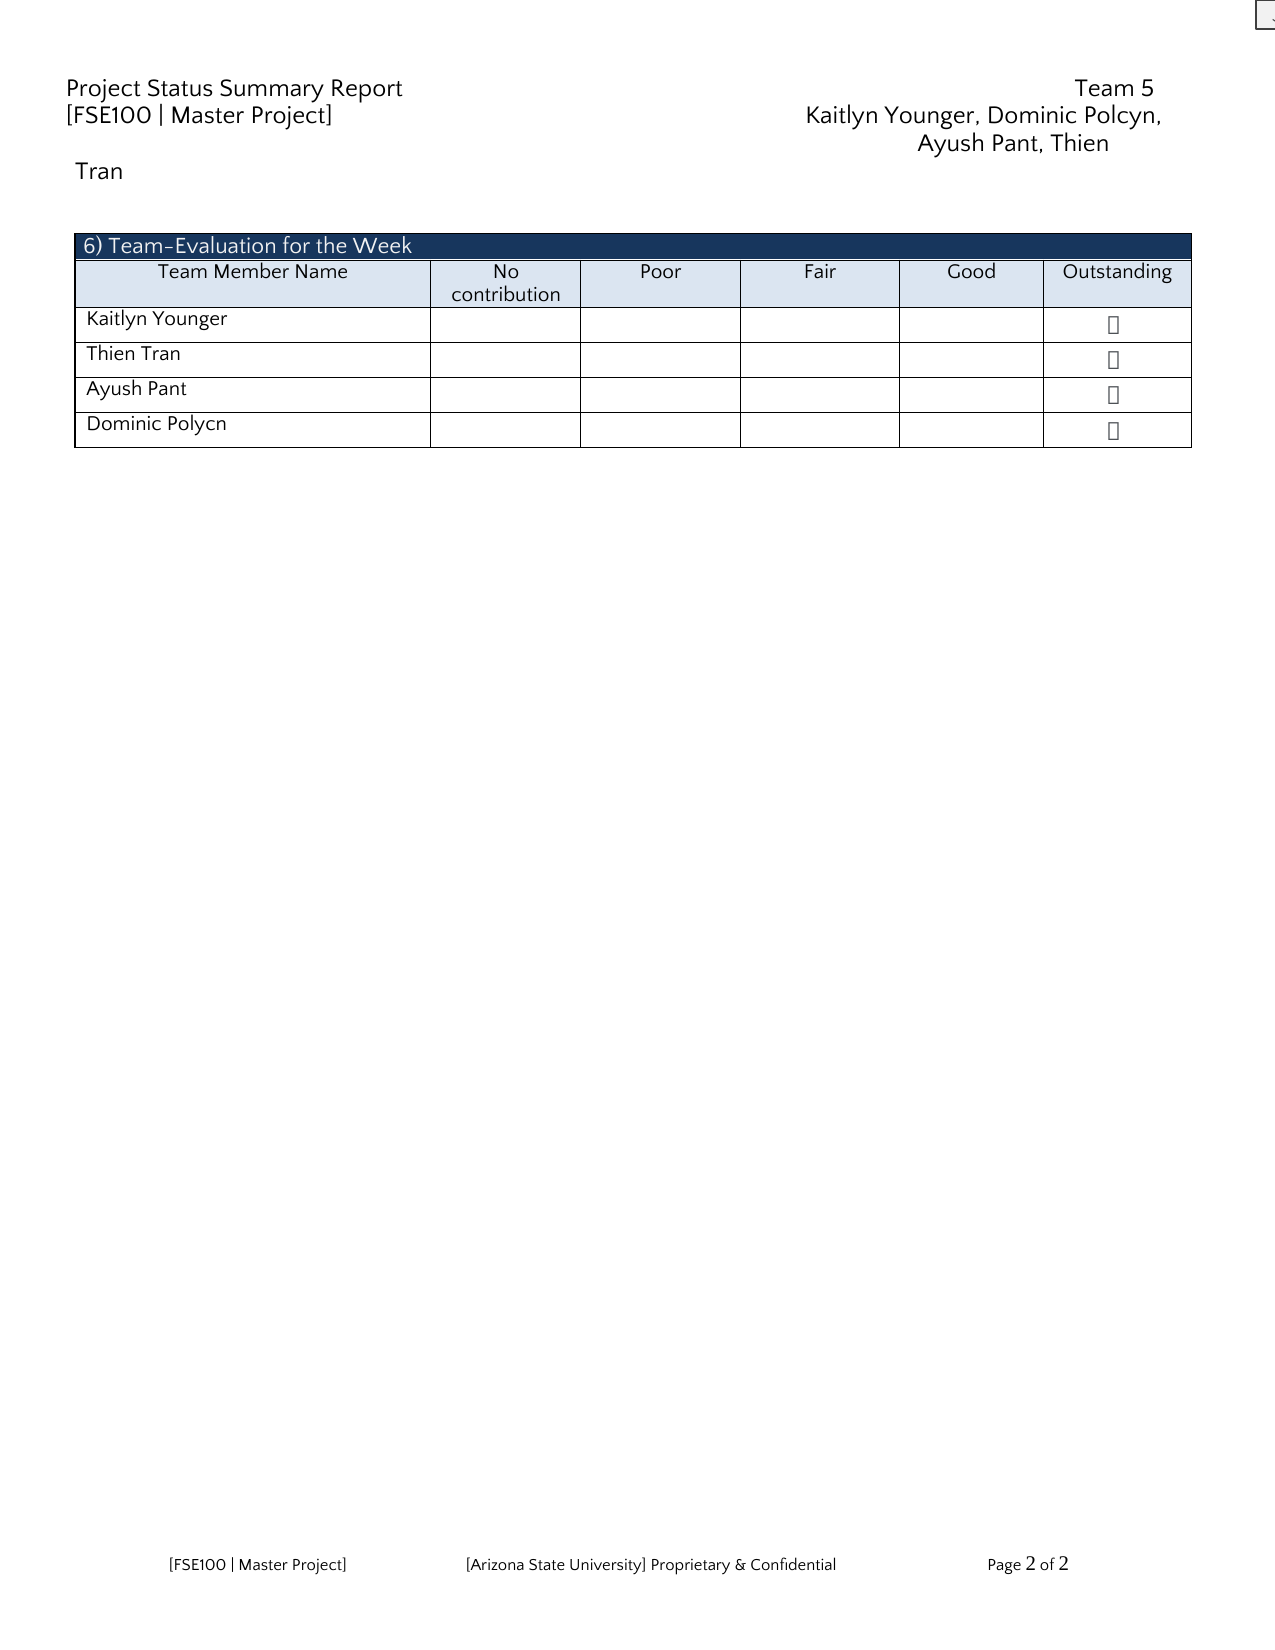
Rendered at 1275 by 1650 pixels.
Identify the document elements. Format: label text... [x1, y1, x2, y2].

table_cell [1121, 343, 1191, 377]
table_cell Good [900, 261, 1043, 307]
table_cell [581, 413, 740, 447]
table_cell [900, 343, 1043, 377]
table_cell [1044, 378, 1106, 412]
table_cell [900, 378, 1043, 412]
table_cell [431, 378, 580, 412]
table_cell [431, 413, 580, 447]
table_cell [431, 308, 580, 342]
table_cell [1044, 413, 1106, 447]
table_cell Fair [741, 261, 899, 307]
table_cell [581, 343, 740, 377]
table_cell Thien Tran [76, 343, 430, 377]
table_cell [1121, 308, 1191, 342]
table_header 6) Team-Evaluation for the Week [76, 234, 1191, 259]
table_cell [1121, 378, 1191, 412]
table_cell Outstanding [1044, 261, 1191, 307]
table_cell [900, 308, 1043, 342]
table_cell [431, 343, 580, 377]
table_cell [1044, 308, 1106, 342]
table_cell [1044, 343, 1106, 377]
table_cell Team Member Name [76, 261, 430, 307]
table_cell [1121, 413, 1191, 447]
table_cell No contribution [431, 261, 580, 307]
table_cell [741, 413, 899, 447]
table_cell [581, 378, 740, 412]
table_cell [581, 308, 740, 342]
table_cell [741, 378, 899, 412]
table_cell Ayush Pant [76, 378, 430, 412]
table_cell [741, 308, 899, 342]
table_cell Poor [581, 261, 740, 307]
table_cell [900, 413, 1043, 447]
table_cell [741, 343, 899, 377]
table_cell Dominic Polycn [76, 413, 430, 447]
table_cell Kaitlyn Younger [76, 308, 430, 342]
